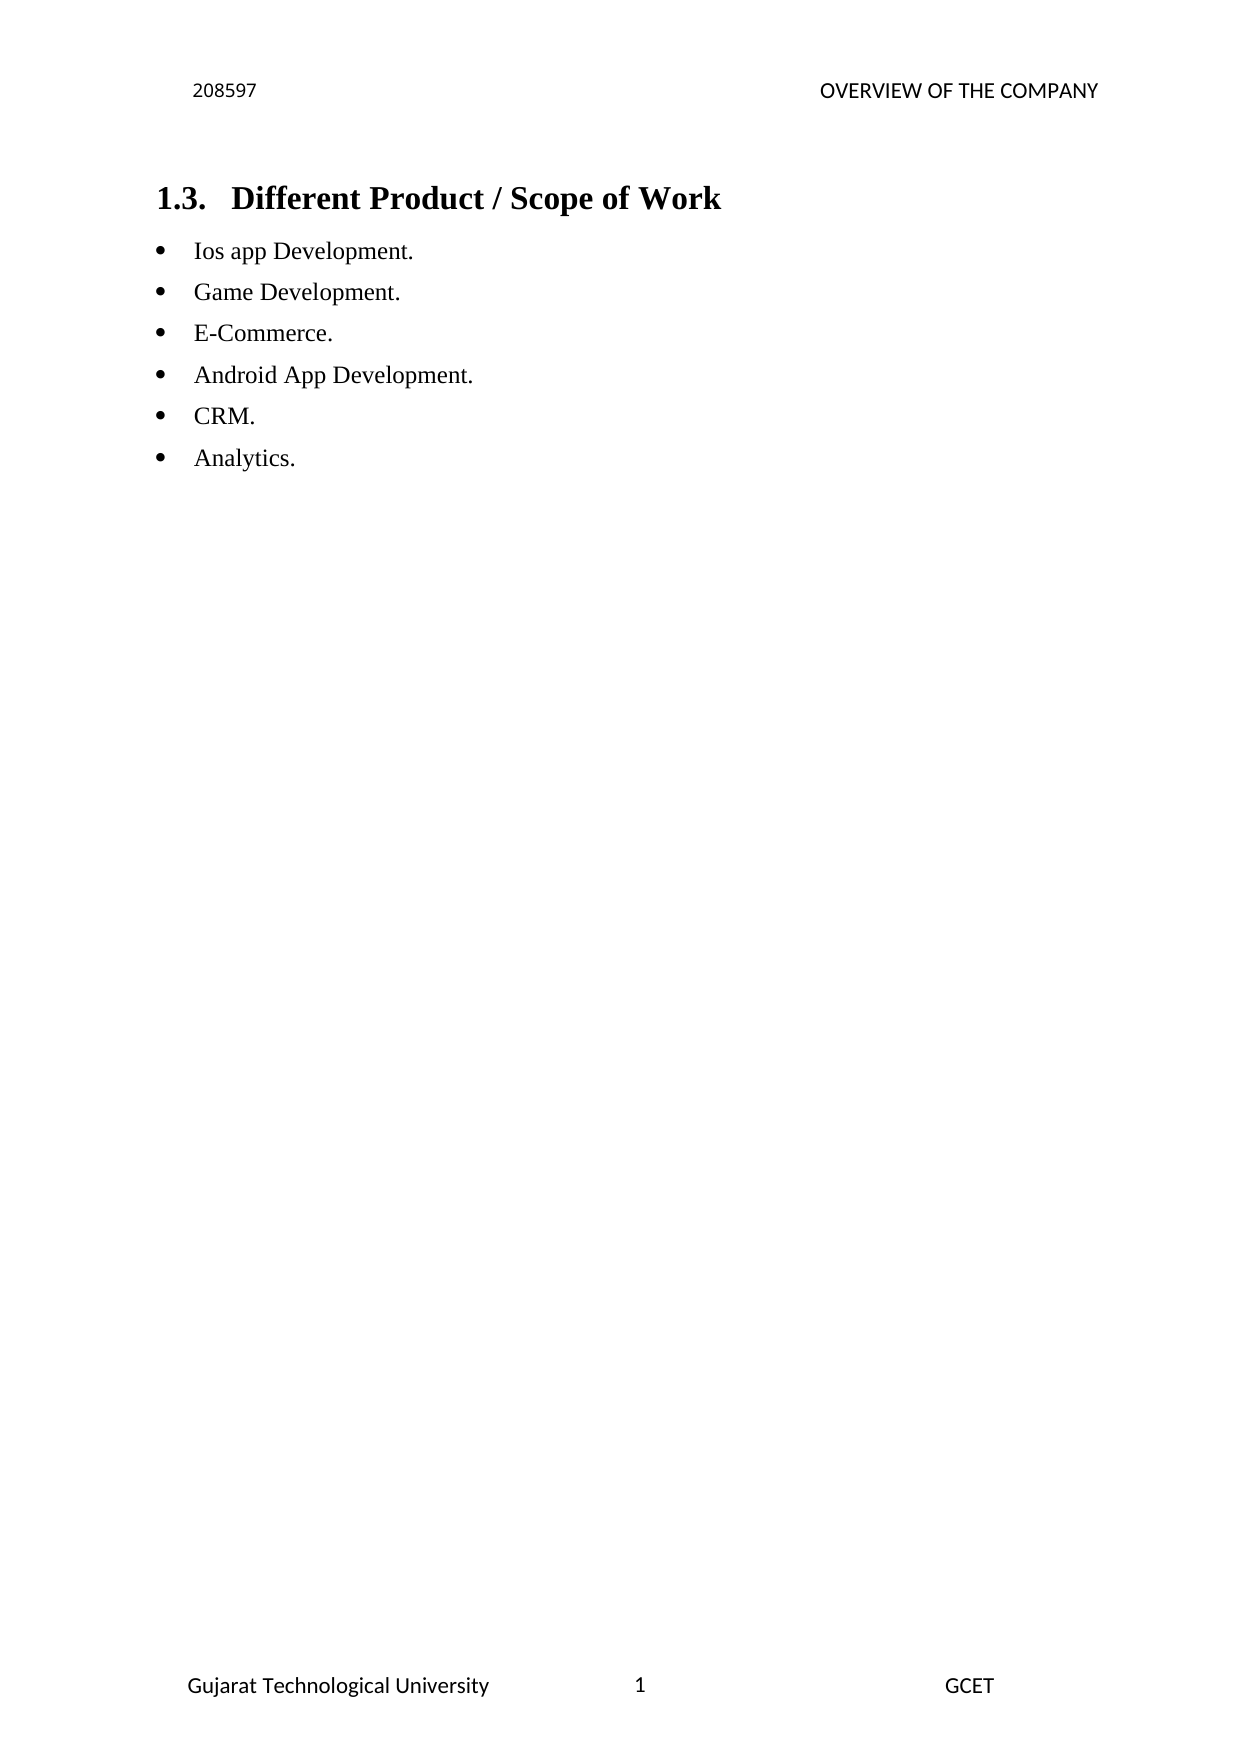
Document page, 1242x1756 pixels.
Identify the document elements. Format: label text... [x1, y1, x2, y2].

list Analytics. [156, 443, 1181, 471]
list E-Commerce. [156, 318, 1181, 347]
list CRM. [156, 401, 1181, 430]
subtitle Different Product / Scope of Work [156, 178, 1181, 217]
list Game Development. [156, 277, 1181, 306]
list Android App Development. [156, 360, 1181, 389]
list Ios app Development. [156, 236, 1181, 265]
